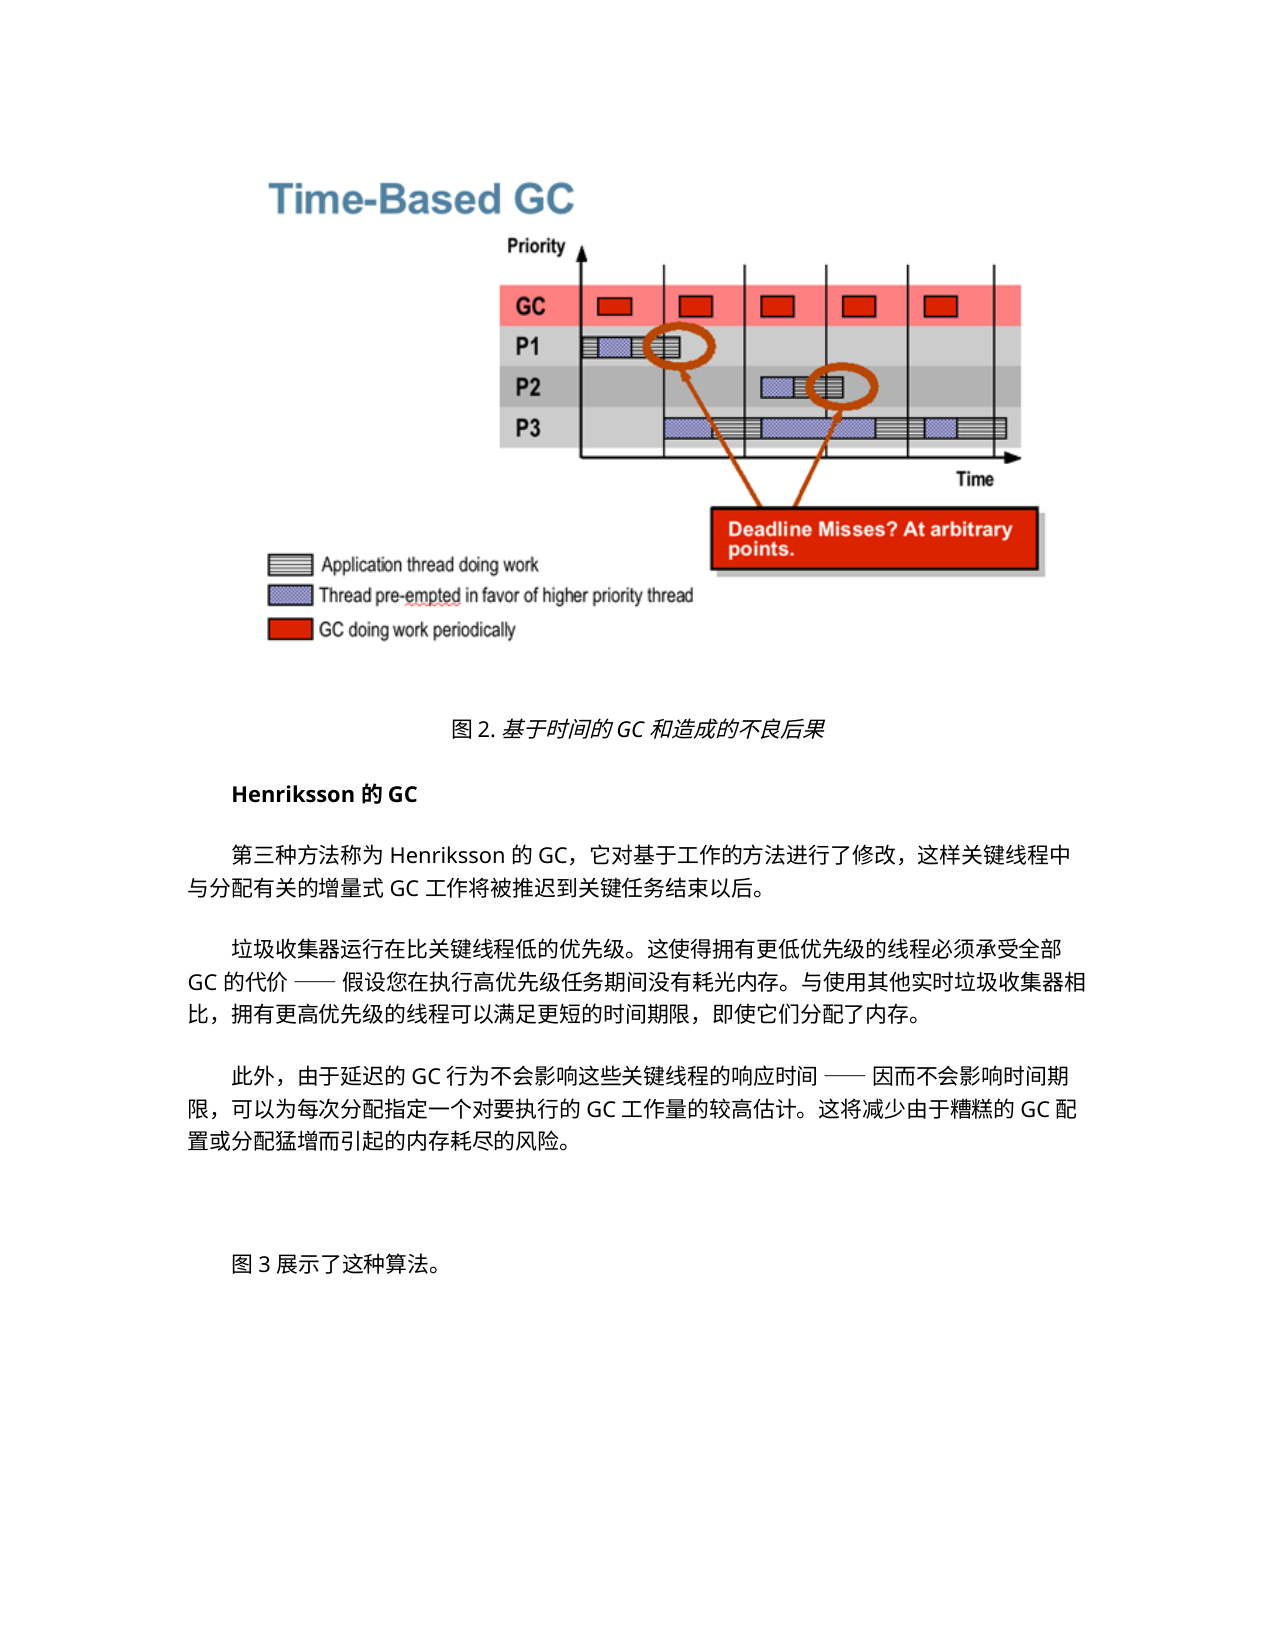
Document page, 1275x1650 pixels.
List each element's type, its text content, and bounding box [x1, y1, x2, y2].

picture [231, 158, 1076, 698]
text 垃圾收集器运行在比关键线程低的优先级。这使得拥有更低优先级的线程必须承受全部 GC 的代价 —— 假设您在执行高优先级任务期间没有耗光内存。与使用其他实时垃圾收集器相比，拥有更高优先级的线程可以满足更短的时间期限，即使它们分配了内存。 [187, 932, 1087, 1029]
text 此外，由于延迟的 GC 行为不会影响这些关键线程的响应时间 —— 因而不会影响时间期限，可以为每次分配指定一个对要执行的 GC 工作量的较高估计。这将减少由于糟糕的 GC 配置或分配猛增而引起的内存耗尽的风险。 [187, 1059, 1087, 1156]
text 图 2. 基于时间的 GC 和造成的不良后果 [187, 711, 1087, 744]
text Henriksson 的 GC [187, 776, 1087, 809]
text 第三种方法称为 Henriksson 的 GC，它对基于工作的方法进行了修改，这样关键线程中与分配有关的增量式 GC 工作将被推迟到关键任务结束以后。 [187, 838, 1087, 903]
text 图 3 展示了这种算法。 [187, 1247, 1087, 1279]
